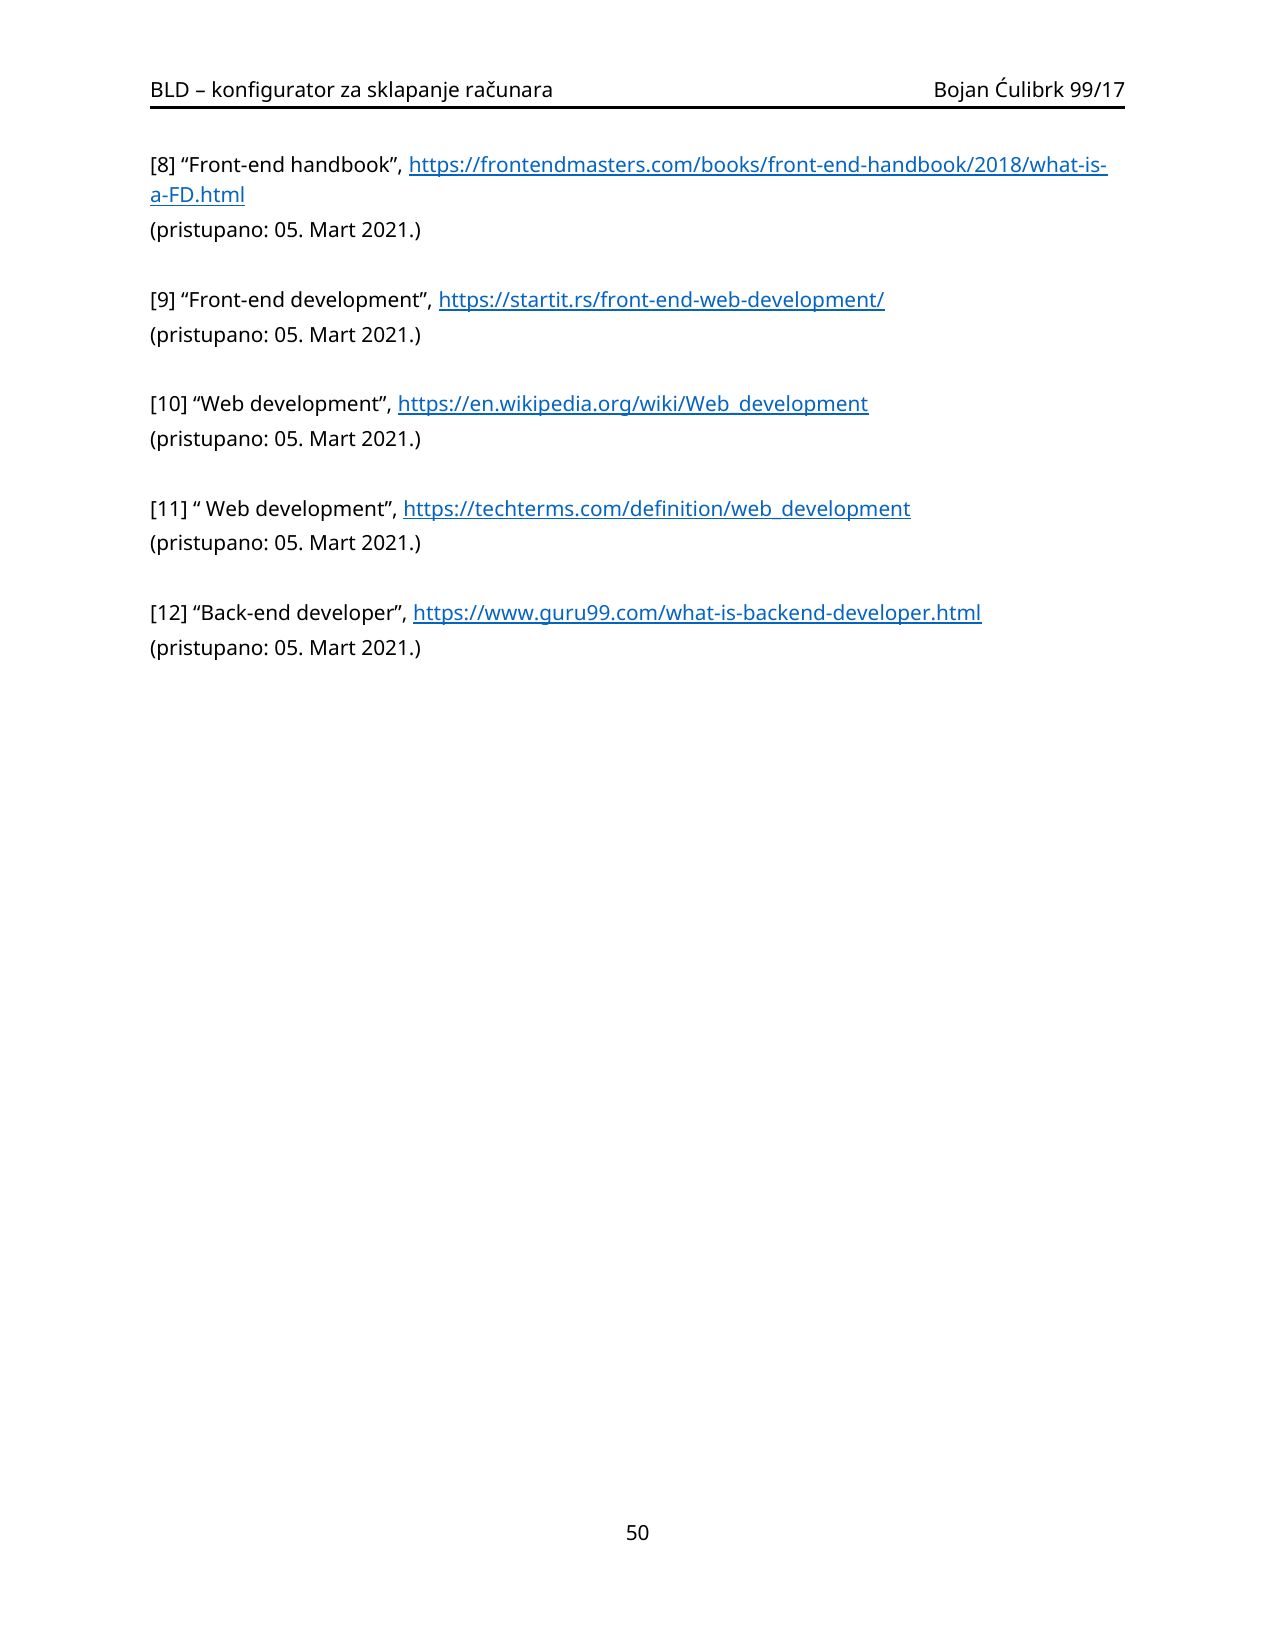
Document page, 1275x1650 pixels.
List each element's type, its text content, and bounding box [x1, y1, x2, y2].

text [12] “Back-end developer”, https://www.guru99.com/what-is-backend-developer.html [150, 598, 1125, 627]
text (pristupano: 05. Mart 2021.) [150, 633, 1125, 661]
text (pristupano: 05. Mart 2021.) [150, 528, 1125, 557]
text [8] “Front-end handbook”, https://frontendmasters.com/books/front-end-handbook/2018/what-is-a-FD.html [150, 150, 1125, 209]
text (pristupano: 05. Mart 2021.) [150, 320, 1125, 348]
text [11] “ Web development”, https://techterms.com/definition/web_development [150, 494, 1125, 522]
text (pristupano: 05. Mart 2021.) [150, 424, 1125, 453]
text [9] “Front-end development”, https://startit.rs/front-end-web-development/ [150, 285, 1125, 313]
text [10] “Web development”, https://en.wikipedia.org/wiki/Web_development [150, 389, 1125, 418]
text (pristupano: 05. Mart 2021.) [150, 215, 1125, 244]
